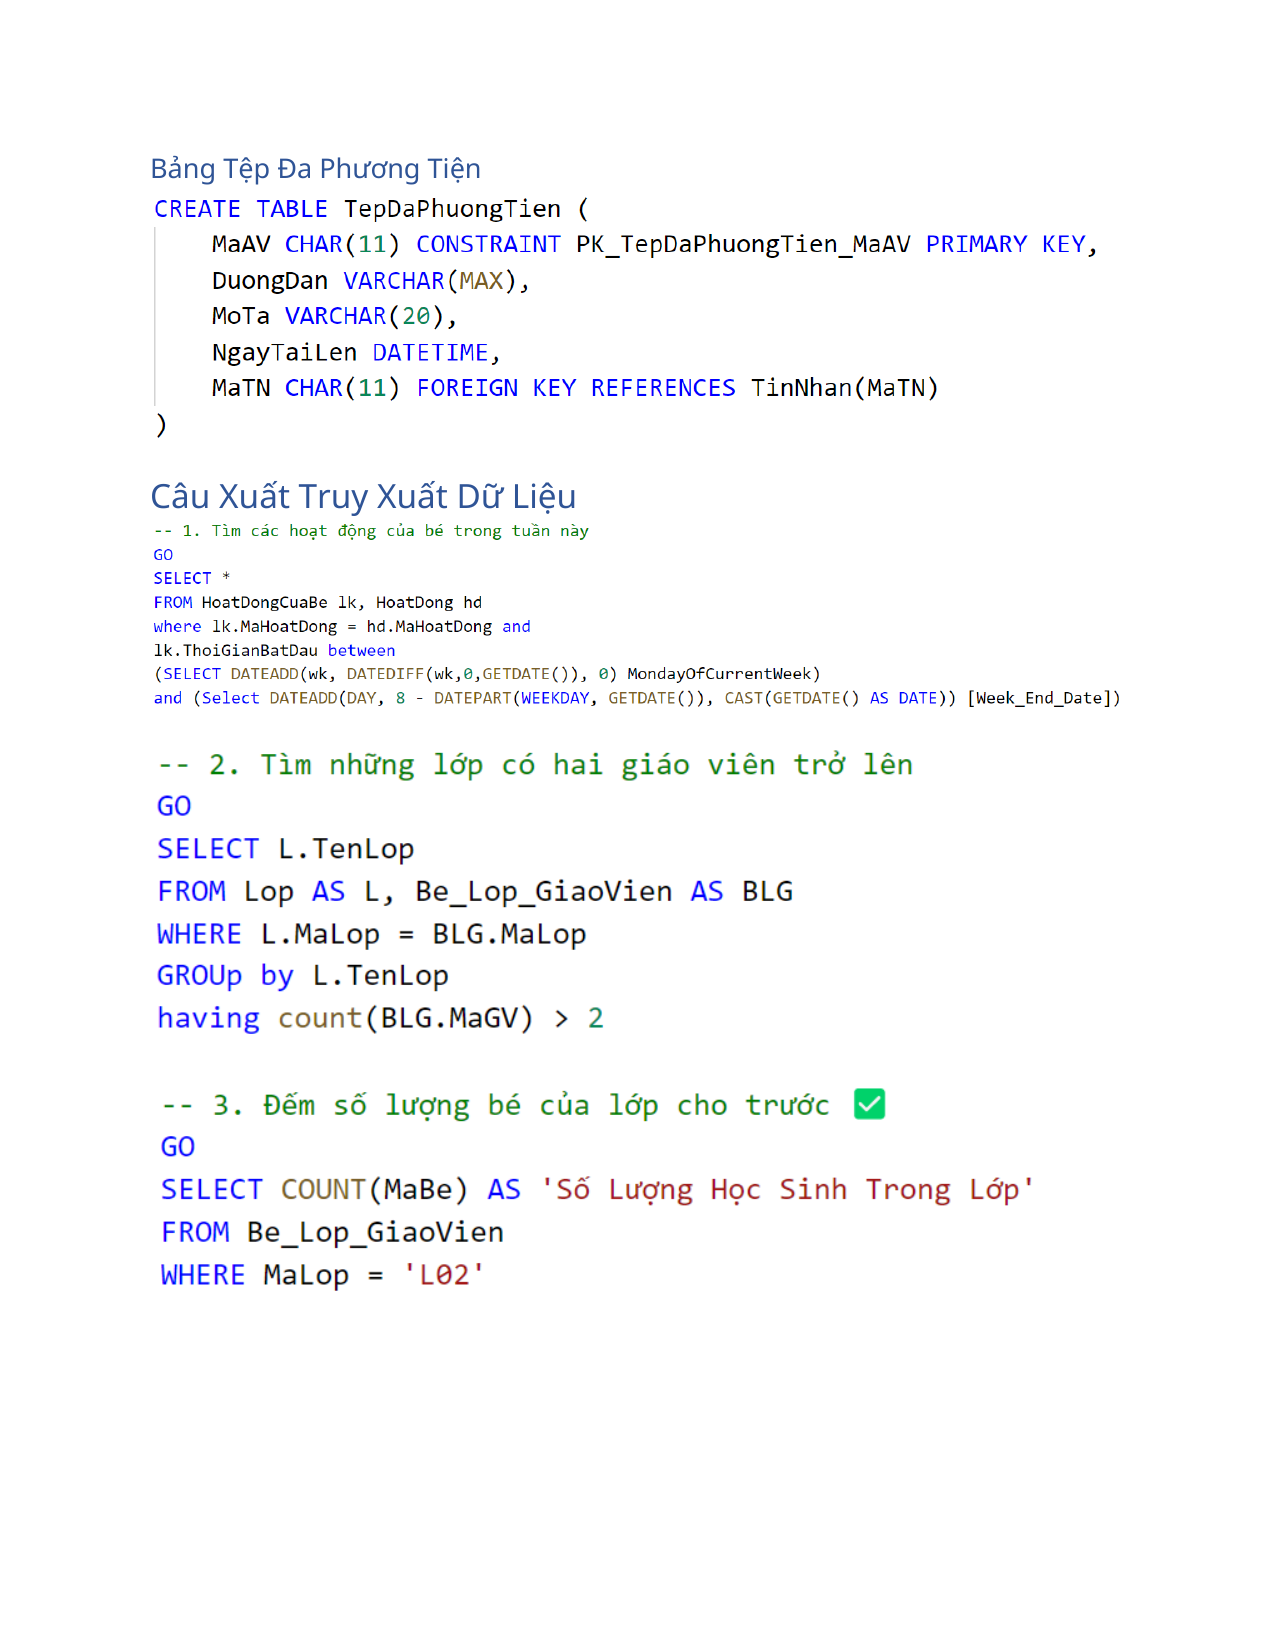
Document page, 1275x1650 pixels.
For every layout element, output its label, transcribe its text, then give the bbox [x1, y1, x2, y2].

picture [150, 738, 936, 1059]
picture [150, 189, 1125, 446]
subtitle Bảng Tệp Đa Phương Tiện [150, 150, 1125, 187]
picture [150, 521, 1125, 720]
subtitle Câu Xuất Truy Xuất Dữ Liệu [150, 473, 1125, 518]
picture [150, 1077, 1053, 1316]
